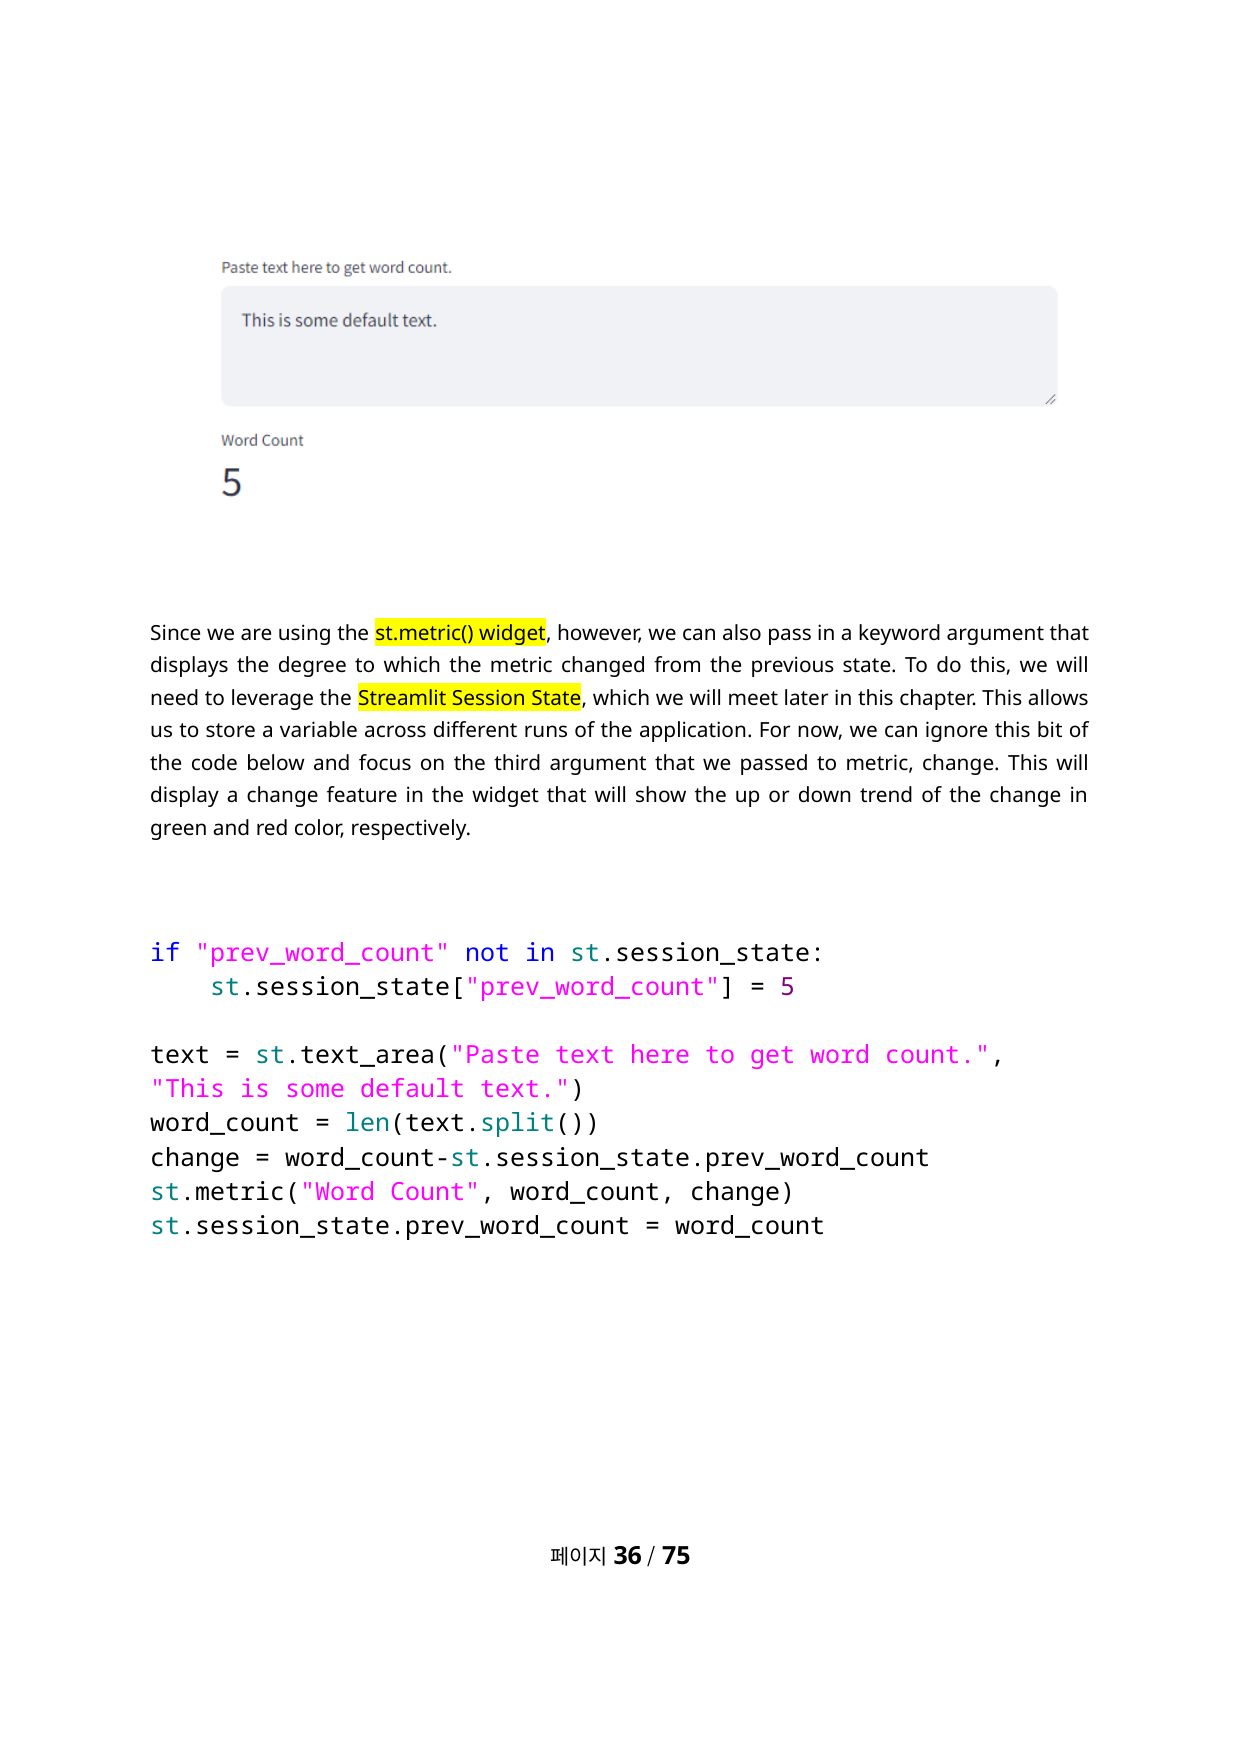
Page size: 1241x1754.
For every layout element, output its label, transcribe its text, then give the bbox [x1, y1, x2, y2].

text change = word_count-st.session_state.prev_word_count [150, 1139, 1090, 1173]
text st.session_state["prev_word_count"] = 5 [150, 969, 1090, 1003]
text Since we are using the st.metric() widget, however, we can also pass in a keyword argument that displays the degree to which the metric changed from the previous state. To do this, we will need to leverage the Streamlit Session State, which we will meet later in this chapter. This allows us to store a variable across different runs of the application. For now, we can ignore this bit of the code below and focus on the third argument that we passed to metric, change. This will display a change feature in the widget that will show the up or down trend of the change in green and red color, respectively. [150, 618, 1090, 842]
text st.session_state.prev_word_count = word_count [150, 1207, 1090, 1241]
text if "prev_word_count" not in st.session_state: [150, 935, 1090, 969]
picture [150, 230, 1091, 540]
text word_count = len(text.split()) [150, 1105, 1090, 1139]
text st.metric("Word Count", word_count, change) [150, 1173, 1090, 1207]
text text = st.text_area("Paste text here to get word count.", "This is some default text.") [150, 1037, 1090, 1105]
